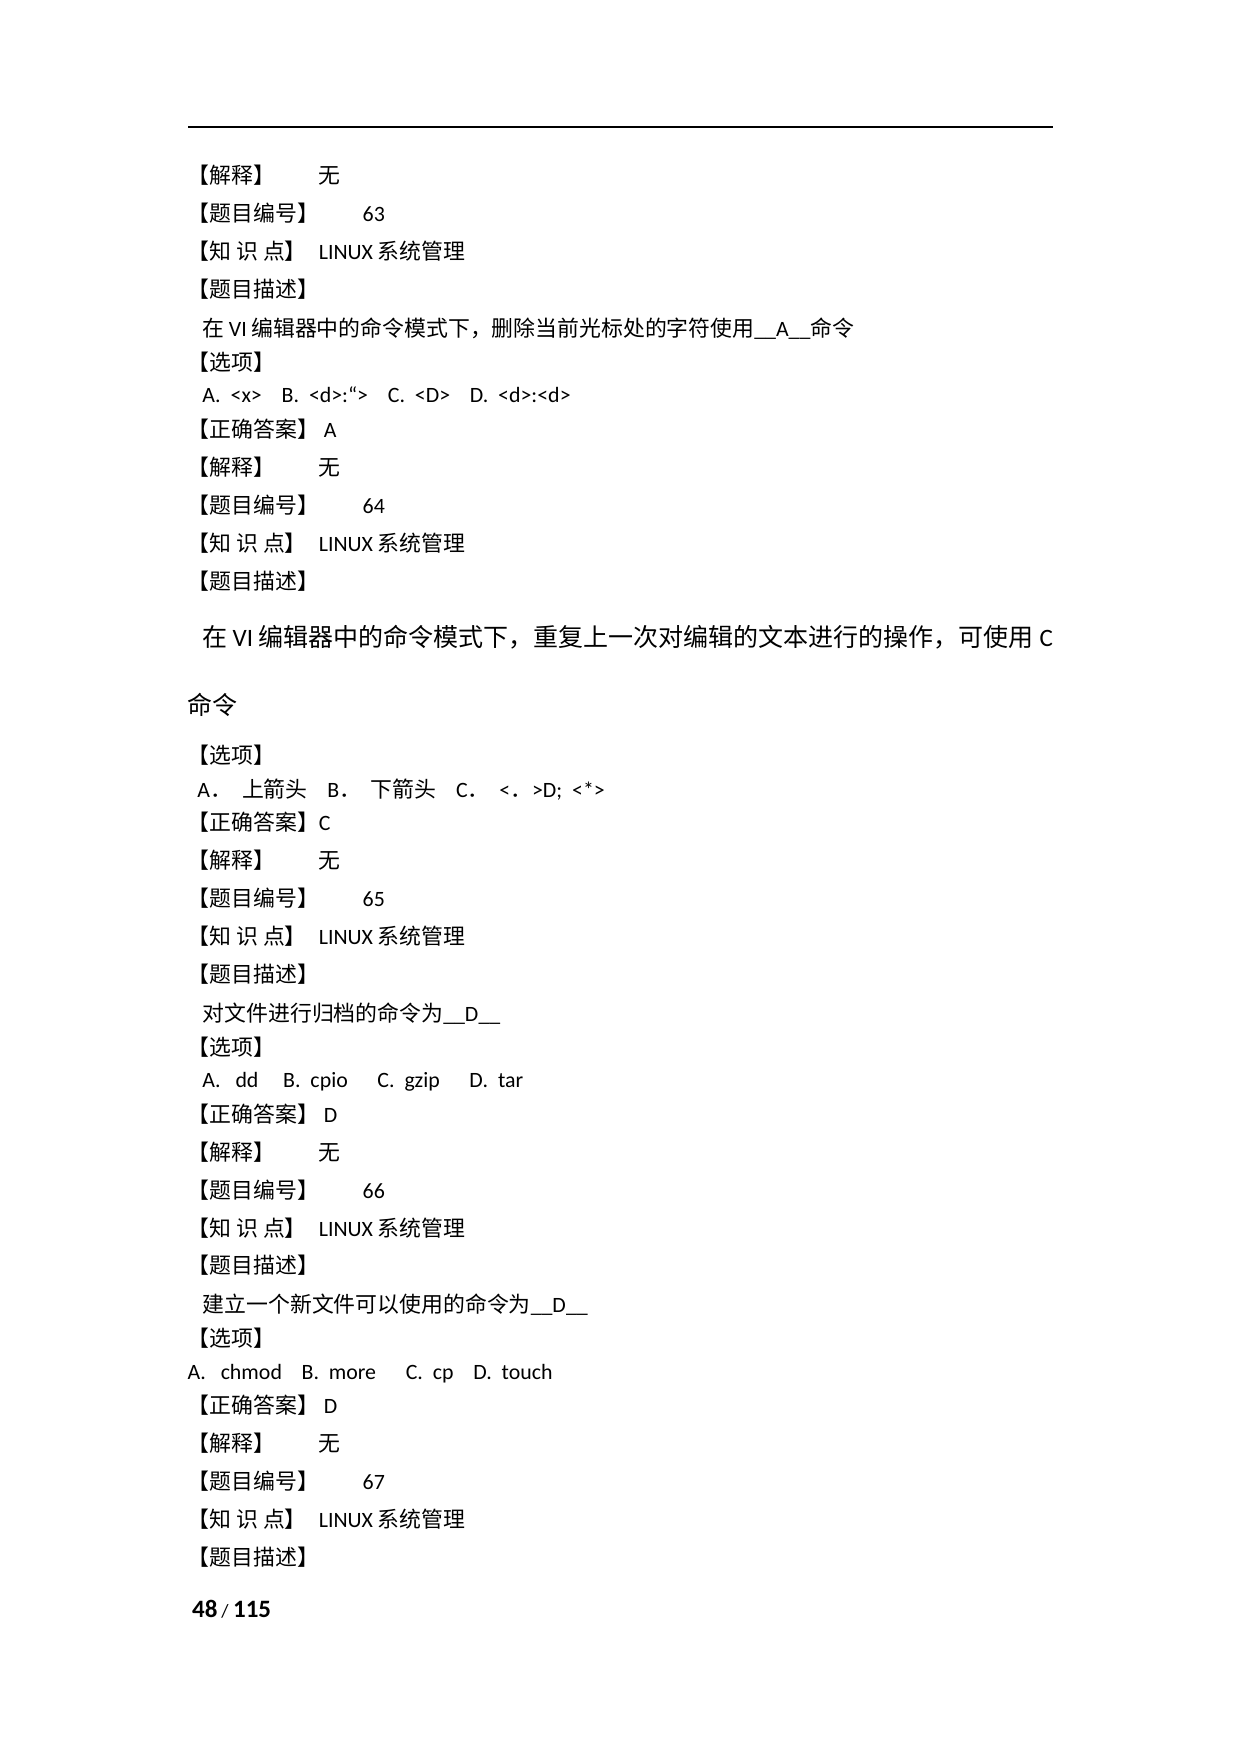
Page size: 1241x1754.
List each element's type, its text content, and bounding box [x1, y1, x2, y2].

text 【题目编号】 65 [187, 881, 1053, 913]
text 【题目编号】 67 [187, 1464, 1053, 1496]
text 【题目编号】 66 [187, 1173, 1053, 1204]
text 【知 识 点】 LINUX系统管理 [187, 1502, 1053, 1534]
text 对文件进行归档的命令为__D__ [187, 995, 1053, 1029]
text 【题目描述】 [187, 1540, 1053, 1572]
text 【解释】 无 [187, 1135, 1053, 1166]
text 【知 识 点】 LINUX系统管理 [187, 1211, 1053, 1242]
text 【解释】 无 [187, 1426, 1053, 1458]
text 【正确答案】 A [187, 412, 1053, 444]
text 【题目描述】 [187, 564, 1053, 595]
text A. dd B. cpio C. gzip D. tar [187, 1063, 1053, 1097]
text 在VI编辑器中的命令模式下，删除当前光标处的字符使用__A__命令 [187, 310, 1053, 344]
text A． 上箭头 B． 下箭头 C． <．>D; <*> [187, 771, 1053, 805]
text A. <x> B. <d>:“> C. <D> D. <d>:<d> [187, 378, 1053, 412]
text 【正确答案】 D [187, 1388, 1053, 1420]
text 在VI编辑器中的命令模式下，重复上一次对编辑的文本进行的操作，可使用 C 命令 [187, 602, 1053, 737]
text 【选项】 [187, 344, 1053, 378]
text 【解释】 无 [187, 450, 1053, 482]
text 【题目编号】 64 [187, 488, 1053, 519]
text A. chmod B. more C. cp D. touch [187, 1354, 1053, 1388]
text 【正确答案】 D [187, 1097, 1053, 1128]
text 【正确答案】C [187, 805, 1053, 837]
text 【选项】 [187, 737, 1053, 771]
text 【解释】 无 [187, 158, 1053, 190]
text 【题目描述】 [187, 272, 1053, 304]
text 【题目编号】 63 [187, 196, 1053, 228]
text 【选项】 [187, 1320, 1053, 1354]
text 【题目描述】 [187, 957, 1053, 989]
text 【知 识 点】 LINUX系统管理 [187, 919, 1053, 951]
text 【题目描述】 [187, 1248, 1053, 1280]
text 【选项】 [187, 1029, 1053, 1063]
text 【知 识 点】 LINUX系统管理 [187, 526, 1053, 557]
text 【解释】 无 [187, 843, 1053, 875]
text 建立一个新文件可以使用的命令为__D__ [187, 1286, 1053, 1320]
text 【知 识 点】 LINUX系统管理 [187, 234, 1053, 266]
